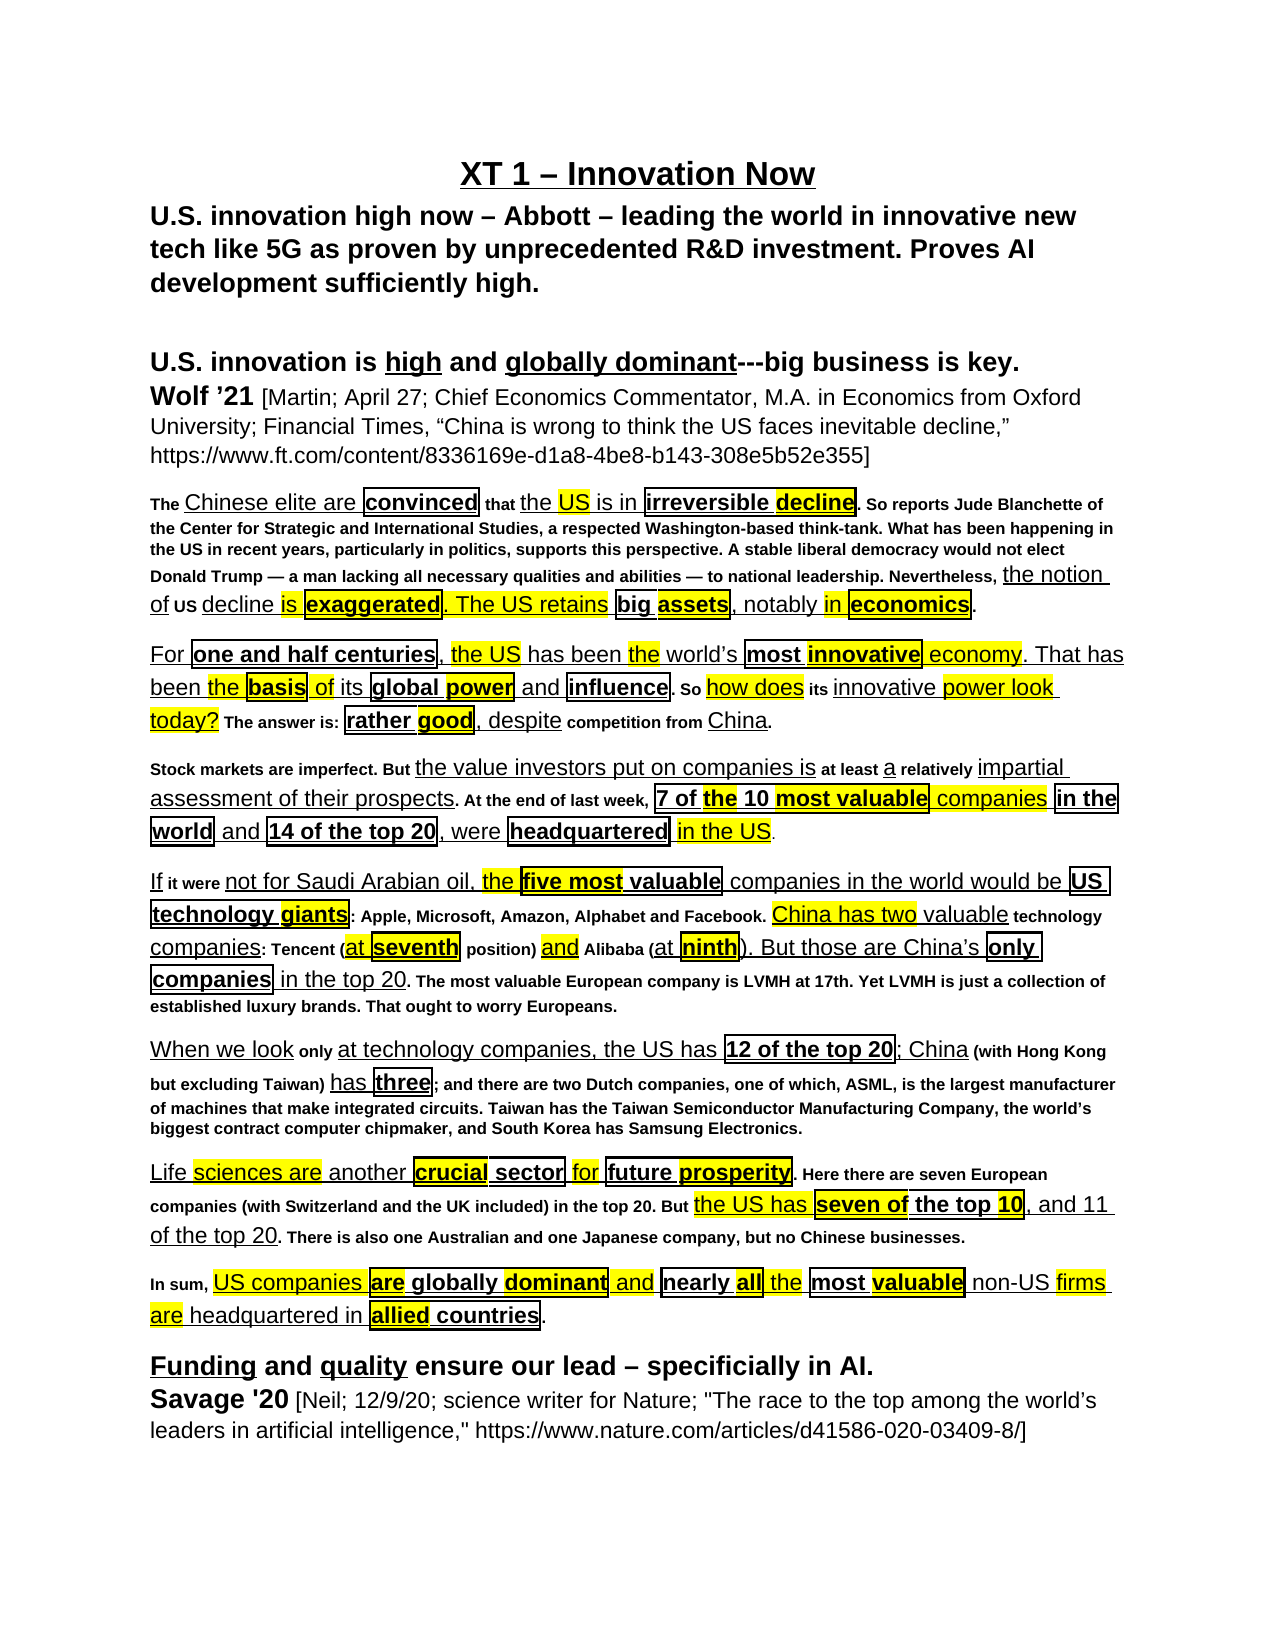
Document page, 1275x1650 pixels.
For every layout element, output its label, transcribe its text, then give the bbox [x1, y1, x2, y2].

text If it were not for Saudi Arabian oil, the five most valuable companies in the world would be US technology giants: Apple, Microsoft, Amazon, Alphabet and Facebook. China has two valuable technology companies: Tencent (at seventh position) and Alibaba (at ninth). But those are China’s only companies in the top 20. The most valuable European company is LVMH at 17th. Yet LVMH is just a collection of established luxury brands. That ought to worry Europeans. [150, 866, 1125, 1016]
subtitle Funding and quality ensure our lead – specificially in AI. [150, 1349, 1125, 1381]
text Savage '20 [Neil; 12/9/20; science writer for Nature; "The race to the top among the world’s leaders in artificial intelligence," https://www.nature.com/articles/d41586-020-03409-8/] [150, 1383, 1125, 1443]
text The Chinese elite are convinced that the US is in irreversible decline. So reports Jude Blanchette of the Center for Strategic and International Studies, a respected Washington-based think-tank. What has been happening in the US in recent years, particularly in politics, supports this perspective. A stable liberal democracy would not elect Donald Trump — a man lacking all necessary qualities and abilities — to national leadership. Nevertheless, the notion of US decline is exaggerated. The US retains big assets, notably in economics. [150, 487, 1125, 620]
text Life sciences are another crucial sector for future prosperity. Here there are seven European companies (with Switzerland and the UK included) in the top 20. But the US has seven of the top 10, and 11 of the top 20. There is also one Australian and one Japanese company, but no Chinese businesses. [150, 1156, 1125, 1248]
text Stock markets are imperfect. But the value investors put on companies is at least a relatively impartial assessment of their prospects. At the end of last week, 7 of the 10 most valuable companies in the world and 14 of the top 20, were headquartered in the US. [150, 754, 1125, 847]
subtitle U.S. innovation is high and globally dominant---big business is key. [150, 346, 1125, 377]
text For one and half centuries, the US has been the world’s most innovative economy. That has been the basis of its global power and influence. So how does its innovative power look today? The answer is: rather good, despite competition from China. [150, 639, 1125, 735]
text In sum, US companies are globally dominant and nearly all the most valuable non-US firms are headquartered in allied countries. [150, 1267, 1125, 1331]
text When we look only at technology companies, the US has 12 of the top 20; China (with Hong Kong but excluding Taiwan) has three; and there are two Dutch companies, one of which, ASML, is the largest manufacturer of machines that make integrated circuits. Taiwan has the Taiwan Semiconductor Manufacturing Company, the world’s biggest contract computer chipmaker, and South Korea has Samsung Electronics. [150, 1034, 1125, 1138]
subtitle XT 1 – Innovation Now [150, 154, 1125, 193]
text Wolf ’21 [Martin; April 27; Chief Economics Commentator, M.A. in Economics from Oxford University; Financial Times, “China is wrong to think the US faces inevitable decline,” https://www.ft.com/content/8336169e-d1a8-4be8-b143-308e5b52e355] [150, 380, 1125, 468]
subtitle U.S. innovation high now – Abbott – leading the world in innovative new tech like 5G as proven by unprecedented R&D investment. Proves AI development sufficiently high. [150, 200, 1125, 298]
